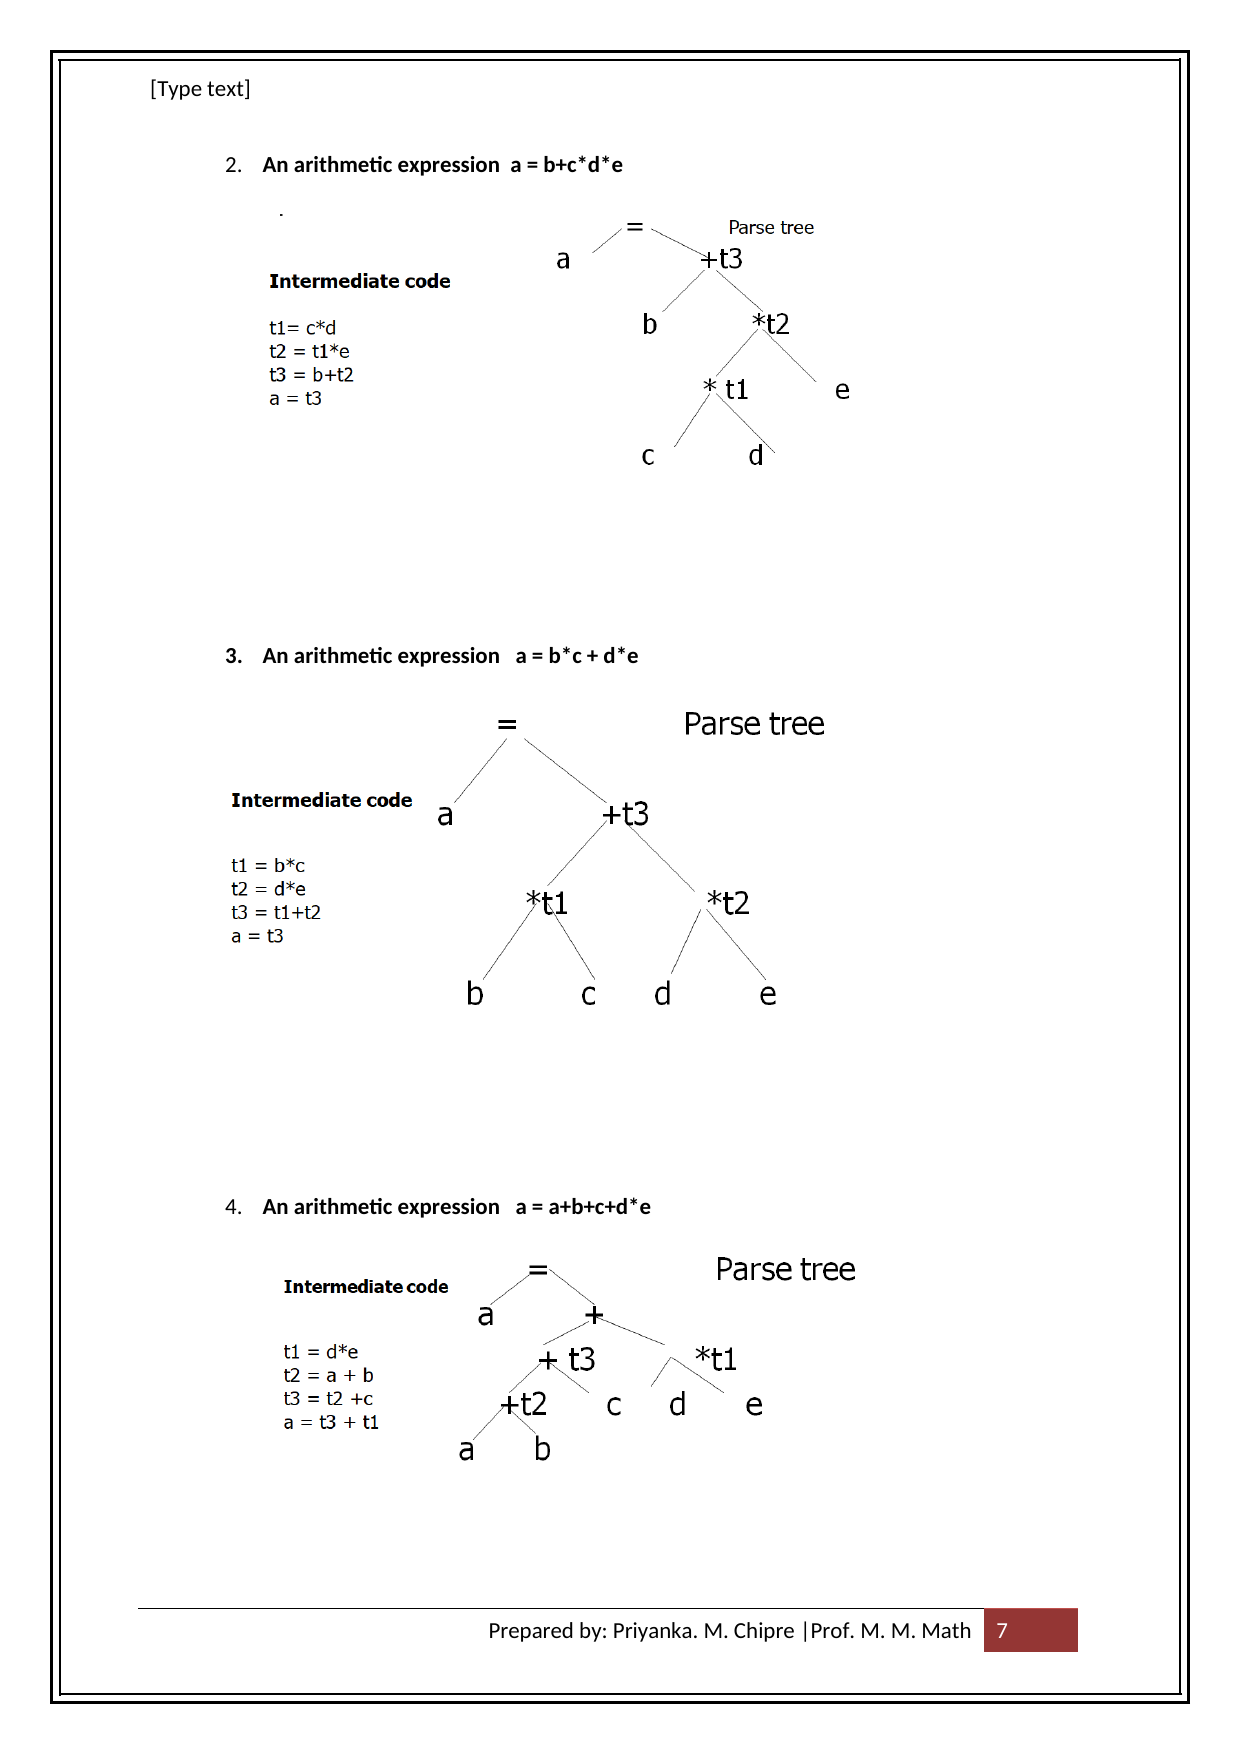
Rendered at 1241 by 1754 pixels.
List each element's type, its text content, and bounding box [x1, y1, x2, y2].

list An arithmetic expression a = a+b+c+d*e [225, 1192, 1090, 1220]
picture [262, 214, 868, 509]
picture [262, 1247, 868, 1466]
list An arithmetic expression a = b*c + d*e [225, 641, 1090, 669]
list An arithmetic expression a = b+c*d*e [225, 150, 1090, 178]
picture [225, 705, 835, 1020]
